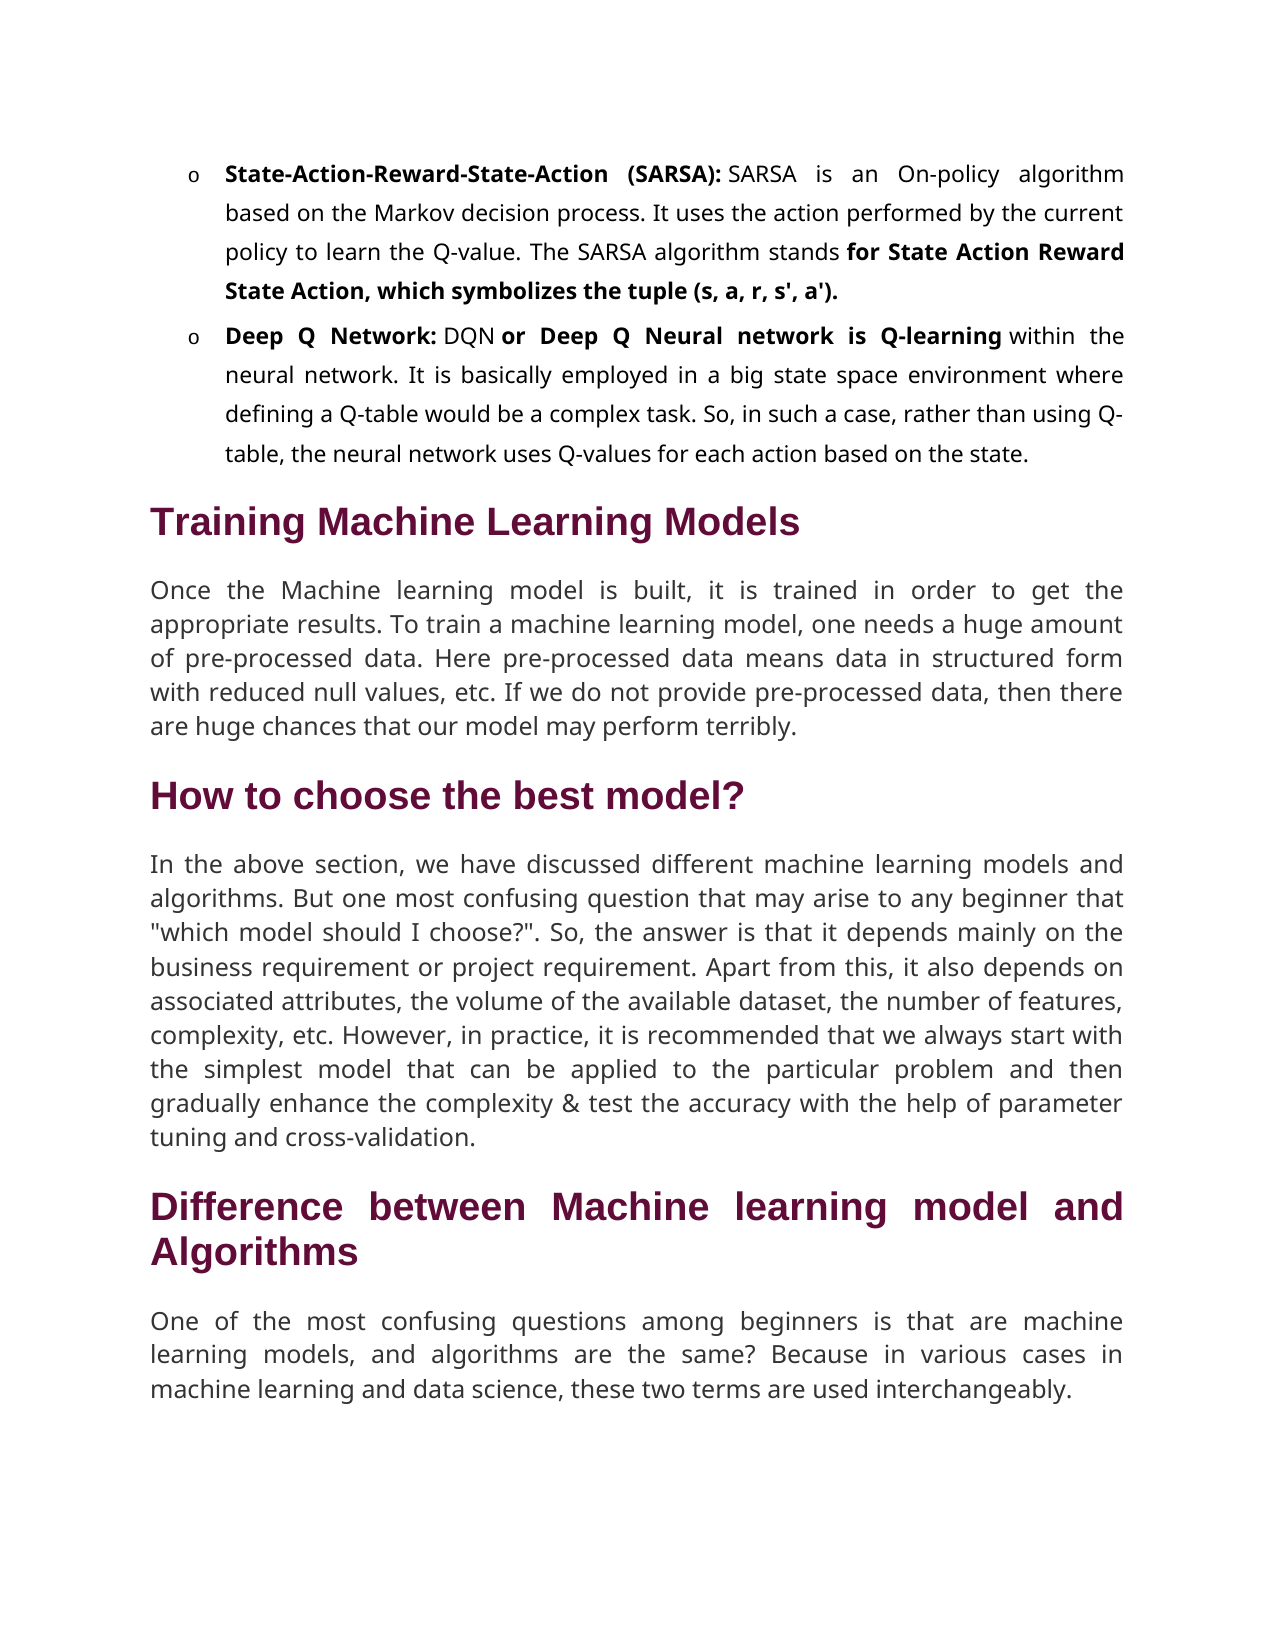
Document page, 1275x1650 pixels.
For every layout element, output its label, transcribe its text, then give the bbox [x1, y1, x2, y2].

subtitle Difference between Machine learning model and Algorithms [150, 1183, 1125, 1274]
text In the above section, we have discussed different machine learning models and algorithms. But one most confusing question that may arise to any beginner that "which model should I choose?". So, the answer is that it depends mainly on the business requirement or project requirement. Apart from this, it also depends on associated attributes, the volume of the available dataset, the number of features, complexity, etc. However, in practice, it is recommended that we always start with the simplest model that can be applied to the particular problem and then gradually enhance the complexity & test the accuracy with the help of parameter tuning and cross-validation. [150, 847, 1125, 1153]
list Deep Q Network: DQN or Deep Q Neural network is Q-learning within the neural network. It is basically employed in a big state space environment where defining a Q-table would be a complex task. So, in such a case, rather than using Q-table, the neural network uses Q-values for each action based on the state. [187, 312, 1125, 469]
text One of the most confusing questions among beginners is that are machine learning models, and algorithms are the same? Because in various cases in machine learning and data science, these two terms are used interchangeably. [150, 1303, 1125, 1405]
text Once the Machine learning model is built, it is trained in order to get the appropriate results. To train a machine learning model, one needs a huge amount of pre-processed data. Here pre-processed data means data in structured form with reduced null values, etc. If we do not provide pre-processed data, then there are huge chances that our model may perform terribly. [150, 573, 1125, 743]
list State-Action-Reward-State-Action (SARSA): SARSA is an On-policy algorithm based on the Markov decision process. It uses the action performed by the current policy to learn the Q-value. The SARSA algorithm stands for State Action Reward State Action, which symbolizes the tuple (s, a, r, s', a'). [187, 150, 1125, 306]
subtitle How to choose the best model? [150, 772, 1125, 818]
subtitle Training Machine Learning Models [150, 498, 1125, 543]
